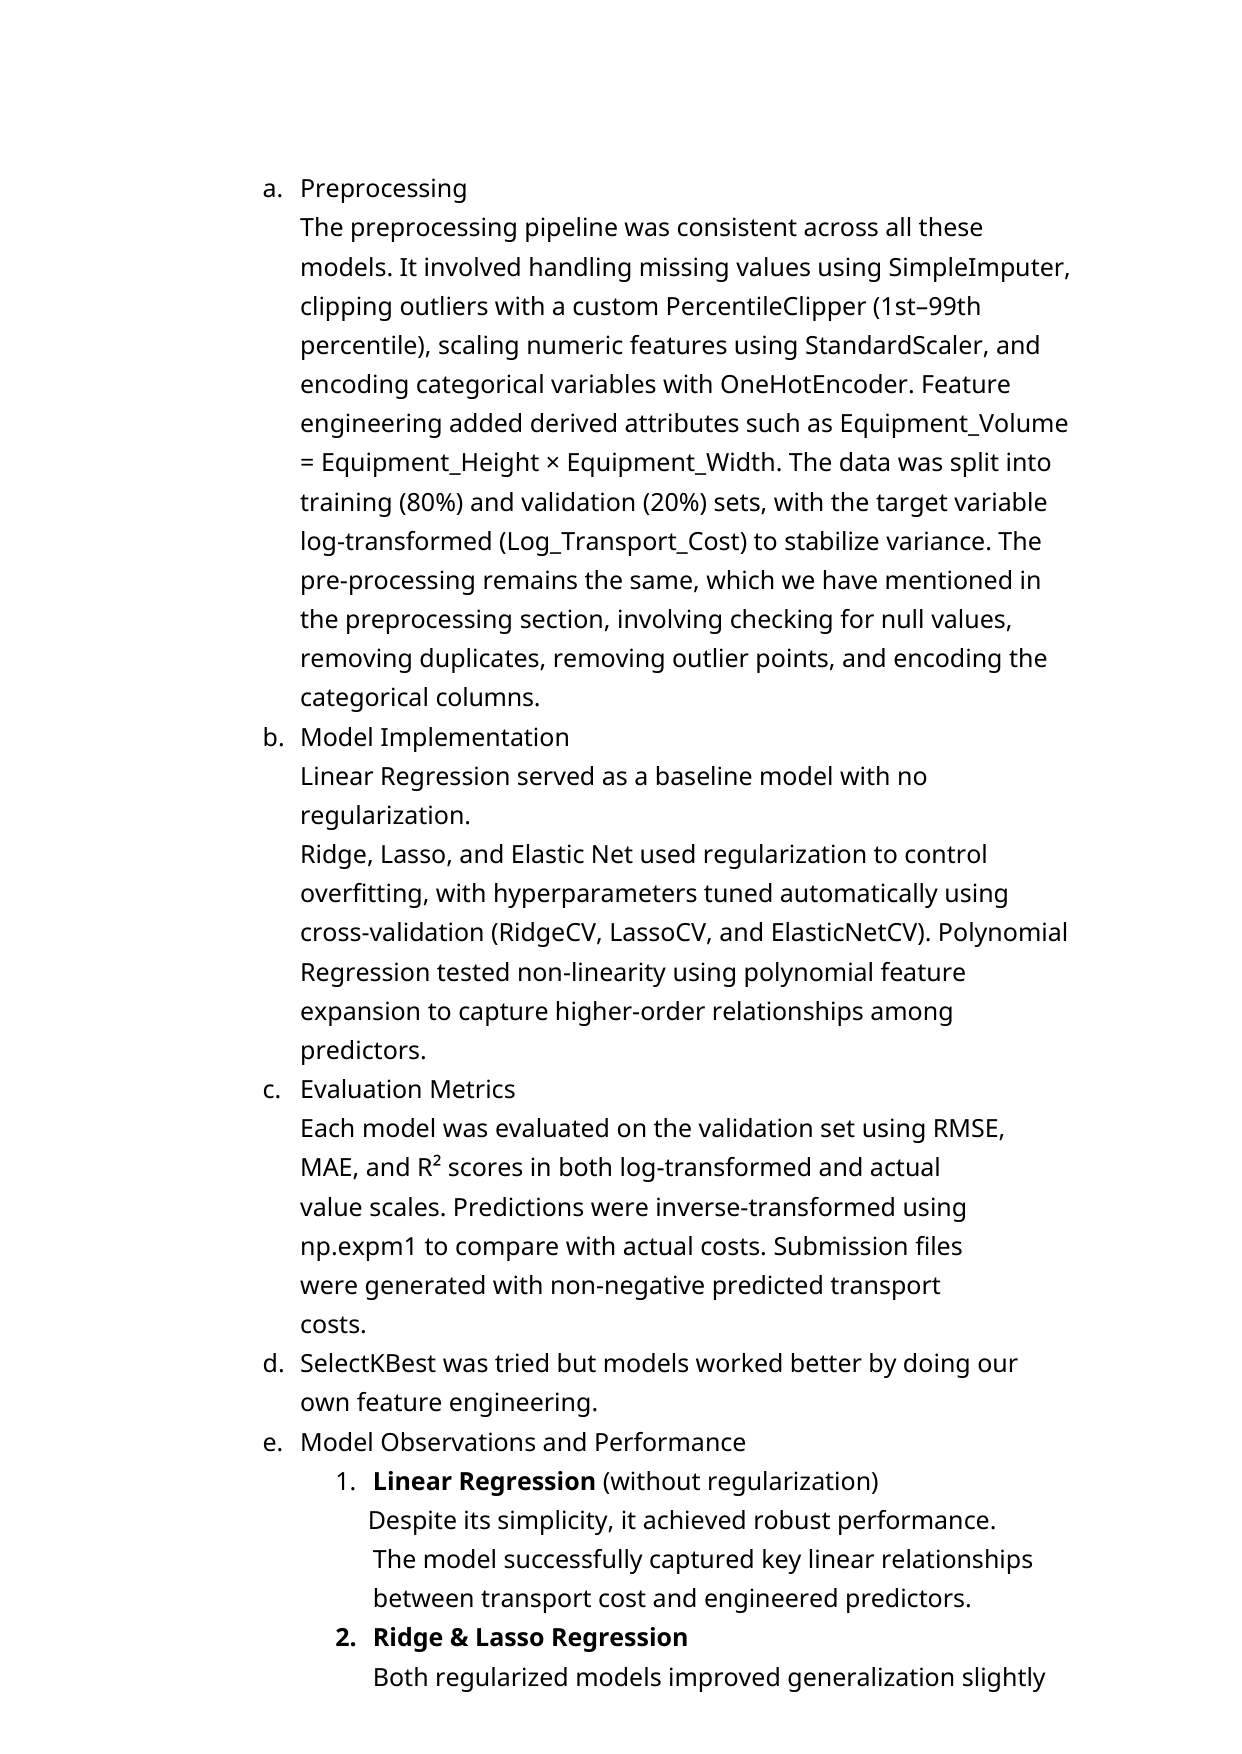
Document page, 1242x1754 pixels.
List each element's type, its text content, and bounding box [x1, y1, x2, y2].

list Model Observations and Performance [262, 1424, 1046, 1458]
list Model Implementation [262, 719, 1077, 753]
list Ridge & Lasso Regression [335, 1620, 1046, 1654]
list Ridge, Lasso, and Elastic Net used regularization to control overfitting, with hyperparameters tuned automatically using cross-validation (RidgeCV, LassoCV, and ElasticNetCV). Polynomial Regression tested non-linearity using polynomial feature expansion to capture higher-order relationships among predictors. [300, 837, 1077, 1067]
list Evaluation Metrics [262, 1072, 1006, 1106]
list Linear Regression (without regularization) [335, 1463, 1046, 1497]
list Linear Regression served as a baseline model with no regularization. [300, 758, 1077, 832]
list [373, 1659, 1046, 1693]
list SelectKBest was tried but models worked better by doing our own feature engineering. [262, 1346, 1046, 1419]
list Despite its simplicity, it achieved robust performance. The model successfully captured key linear relationships between transport cost and engineered predictors. [335, 1502, 1046, 1615]
list Each model was evaluated on the validation set using RMSE, MAE, and R² scores in both log-transformed and actual value scales. Predictions were inverse-transformed using np.expm1 to compare with actual costs. Submission files were generated with non-negative predicted transport costs. [300, 1111, 1006, 1341]
list Preprocessing The preprocessing pipeline was consistent across all these models. It involved handling missing values using SimpleImputer, clipping outliers with a custom PercentileClipper (1st–99th percentile), scaling numeric features using StandardScaler, and encoding categorical variables with OneHotEncoder. Feature engineering added derived attributes such as Equipment_Volume = Equipment_Height × Equipment_Width. The data was split into training (80%) and validation (20%) sets, with the target variable log-transformed (Log_Transport_Cost) to stabilize variance. The pre-processing remains the same, which we have mentioned in the preprocessing section, involving checking for null values, removing duplicates, removing outlier points, and encoding the categorical columns. [262, 171, 1080, 714]
